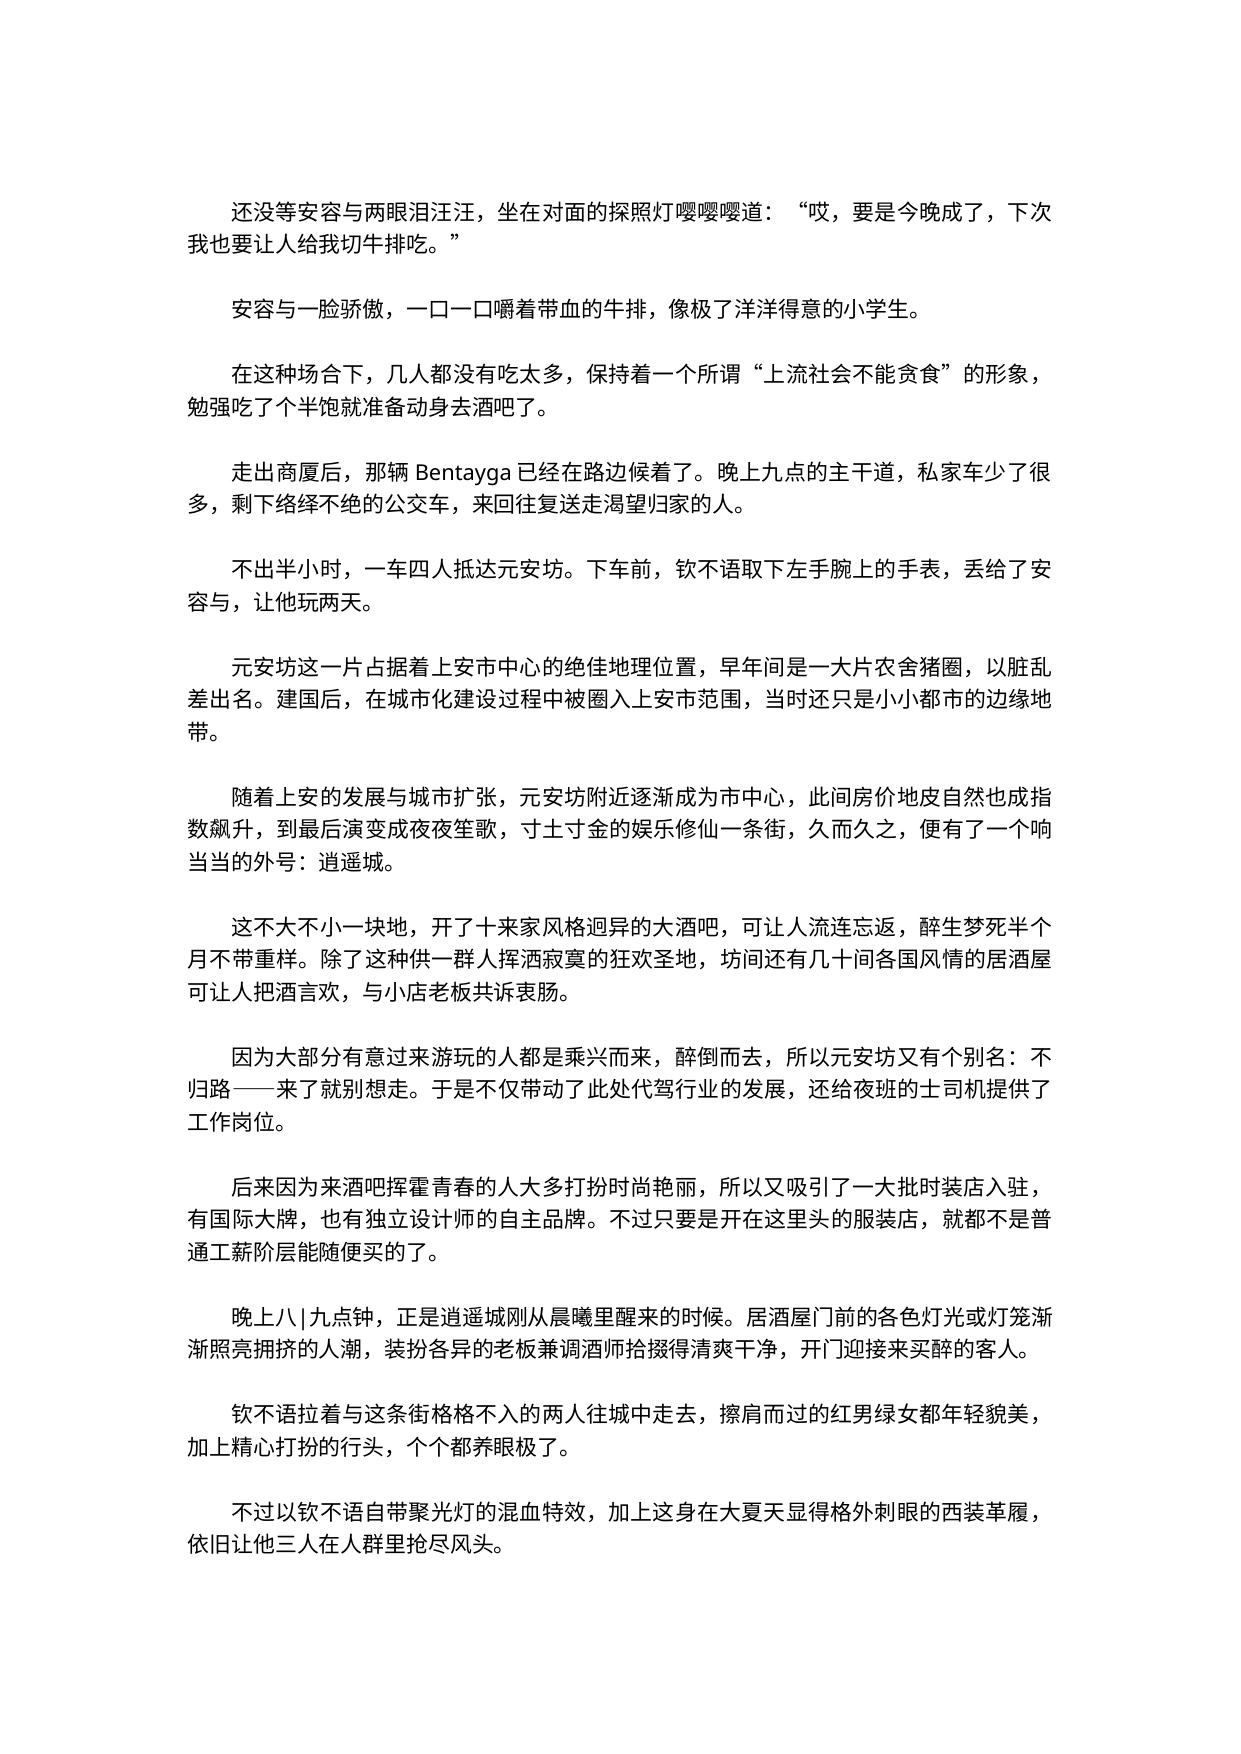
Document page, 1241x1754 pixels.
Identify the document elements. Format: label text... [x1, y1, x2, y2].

text 在这种场合下，几人都没有吃太多，保持着一个所谓“上流社会不能贪食”的形象，勉强吃了个半饱就准备动身去酒吧了。 [187, 357, 1053, 422]
text 安容与一脸骄傲，一口一口嚼着带血的牛排，像极了洋洋得意的小学生。 [187, 292, 1053, 324]
text 不过以钦不语自带聚光灯的混血特效，加上这身在大夏天显得格外刺眼的西装革履，依旧让他三人在人群里抢尽风头。 [187, 1494, 1053, 1559]
text 这不大不小一块地，开了十来家风格迥异的大酒吧，可让人流连忘返，醉生梦死半个月不带重样。除了这种供一群人挥洒寂寞的狂欢圣地，坊间还有几十间各国风情的居酒屋，可让人把酒言欢，与小店老板共诉衷肠。 [187, 909, 1053, 1007]
text 晚上八|九点钟，正是逍遥城刚从晨曦里醒来的时候。居酒屋门前的各色灯光或灯笼渐渐照亮拥挤的人潮，装扮各异的老板兼调酒师拾掇得清爽干净，开门迎接来买醉的客人。 [187, 1299, 1053, 1364]
text 元安坊这一片占据着上安市中心的绝佳地理位置，早年间是一大片农舍猪圈，以脏乱差出名。建国后，在城市化建设过程中被圈入上安市范围，当时还只是小小都市的边缘地带。 [187, 649, 1053, 747]
text 走出商厦后，那辆Bentayga已经在路边候着了。晚上九点的主干道，私家车少了很多，剩下络绎不绝的公交车，来回往复送走渴望归家的人。 [187, 454, 1053, 519]
text 随着上安的发展与城市扩张，元安坊附近逐渐成为市中心，此间房价地皮自然也成指数飙升，到最后演变成夜夜笙歌，寸土寸金的娱乐修仙一条街，久而久之，便有了一个响当当的外号：逍遥城。 [187, 779, 1053, 877]
text 不出半小时，一车四人抵达元安坊。下车前，钦不语取下左手腕上的手表，丢给了安容与，让他玩两天。 [187, 552, 1053, 617]
text 因为大部分有意过来游玩的人都是乘兴而来，醉倒而去，所以元安坊又有个别名：不归路——来了就别想走。于是不仅带动了此处代驾行业的发展，还给夜班的士司机提供了工作岗位。 [187, 1039, 1053, 1137]
text 后来因为来酒吧挥霍青春的人大多打扮时尚艳丽，所以又吸引了一大批时装店入驻，有国际大牌，也有独立设计师的自主品牌。不过只要是开在这里头的服装店，就都不是普通工薪阶层能随便买的了。 [187, 1169, 1053, 1267]
text 还没等安容与两眼泪汪汪，坐在对面的探照灯嘤嘤嘤道：“哎，要是今晚成了，下次我也要让人给我切牛排吃。” [187, 194, 1053, 259]
text 钦不语拉着与这条街格格不入的两人往城中走去，擦肩而过的红男绿女都年轻貌美，加上精心打扮的行头，个个都养眼极了。 [187, 1397, 1053, 1462]
